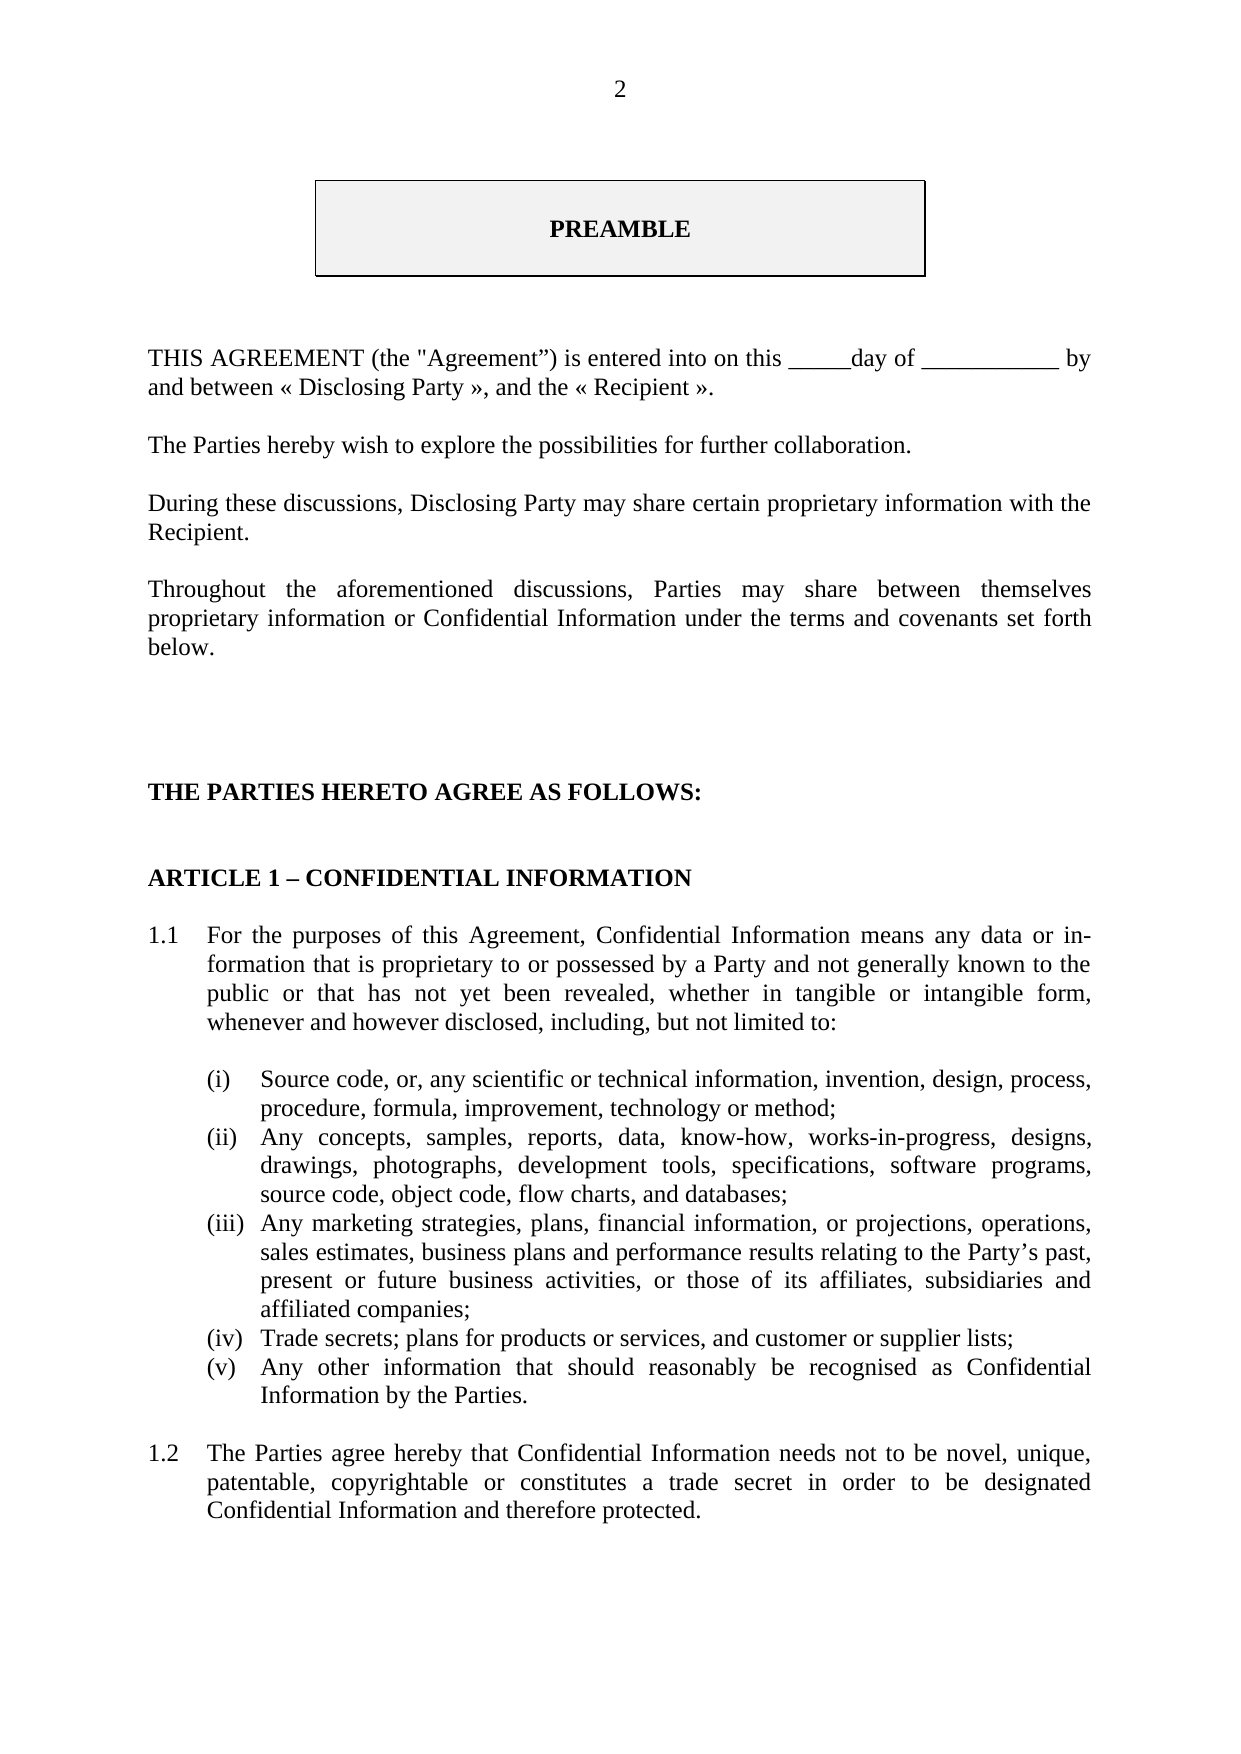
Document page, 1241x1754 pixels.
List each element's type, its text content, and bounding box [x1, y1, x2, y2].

text ARTICLE 1 – CONFIDENTIAL INFORMATION [148, 863, 1093, 892]
text THE PARTIES HERETO AGREE AS FOLLOWS: [148, 777, 1093, 805]
list Source code, or, any scientific or technical information, invention, design, process, procedure, formula, improvement, technology or method; [207, 1064, 1093, 1122]
list Trade secrets; plans for products or services, and customer or supplier lists; [207, 1323, 1093, 1352]
text THIS AGREEMENT (the "Agreement”) is entered into on this _____day of ___________ by and between « Disclosing Party », and the « Recipient ». [148, 343, 1093, 401]
text During these discussions, Disclosing Party may share certain proprietary information with the Recipient. [148, 488, 1093, 545]
list Any marketing strategies, plans, financial information, or projections, operations, sales estimates, business plans and performance results relating to the Party’s past, present or future business activities, or those of its affiliates, subsidiaries and affiliated companies; [207, 1208, 1093, 1323]
text Throughout the aforementioned discussions, Parties may share between themselves proprietary information or Confidential Information under the terms and covenants set forth below. [148, 574, 1093, 661]
list Any concepts, samples, reports, data, know-how, works-in-progress, designs, drawings, photographs, development tools, specifications, software programs, source code, object code, flow charts, and databases; [207, 1122, 1093, 1208]
list The Parties agree hereby that Confidential Information needs not to be novel, unique, patentable, copyrightable or constitutes a trade secret in order to be designated Confidential Information and therefore protected. [148, 1438, 1093, 1524]
text PREAMBLE [316, 211, 924, 242]
text The Parties hereby wish to explore the possibilities for further collaboration. [148, 430, 1093, 459]
list Any other information that should reasonably be recognised as Confidential Information by the Parties. [207, 1352, 1093, 1409]
list For the purposes of this Agreement, Confidential Information means any data or in- formation that is proprietary to or possessed by a Party and not generally known to the public or that has not yet been revealed, whether in tangible or intangible form, whenever and however disclosed, including, but not limited to: [148, 920, 1093, 1035]
